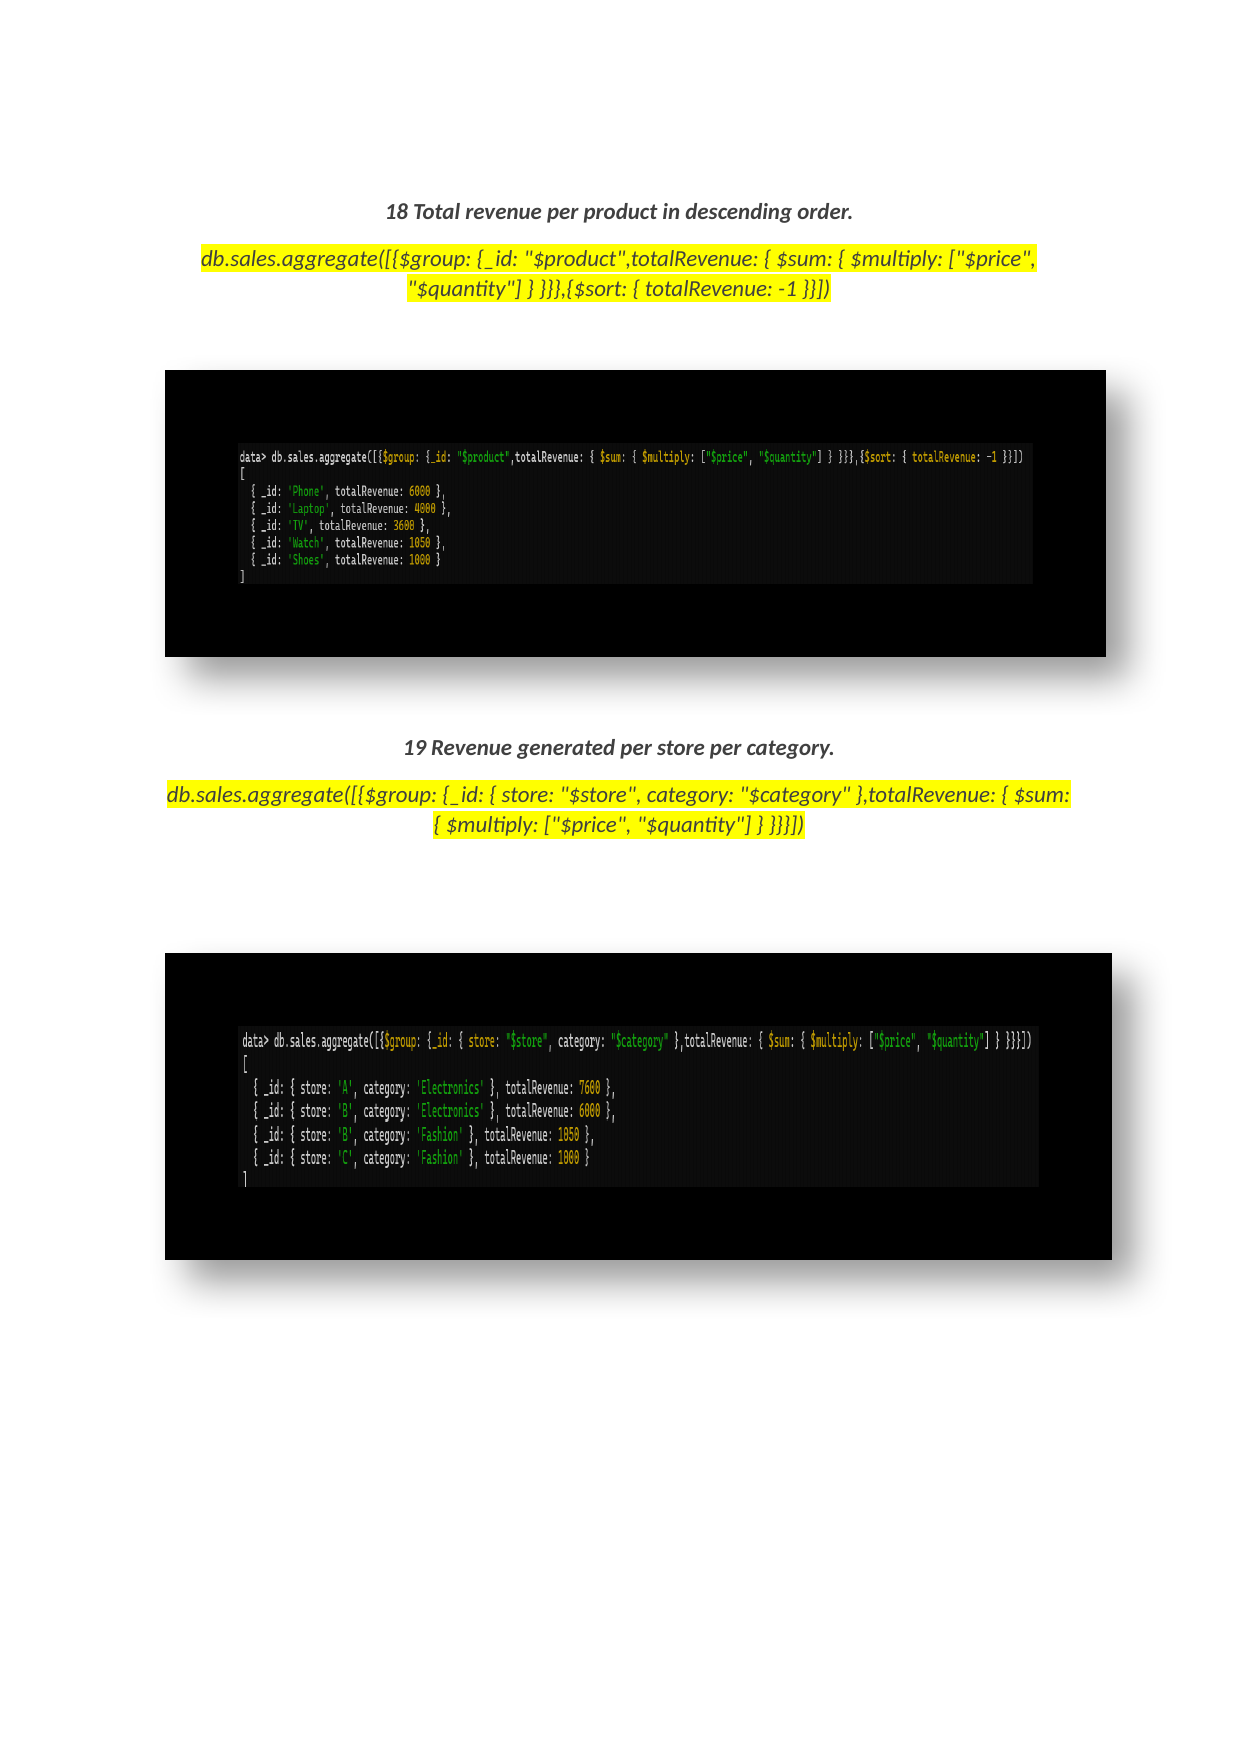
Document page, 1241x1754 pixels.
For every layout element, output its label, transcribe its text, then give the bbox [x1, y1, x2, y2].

text 18 Total revenue per product in descending order. [150, 197, 1090, 225]
text 19 Revenue generated per store per category. [150, 733, 1090, 762]
text db.sales.aggregate([{$group: {_id: "$product",totalRevenue: { $sum: { $multiply: ["$price", "$quantity"] } }}},{$sort: { totalRevenue: -1 }}]) [150, 244, 1090, 302]
text db.sales.aggregate([{$group: {_id: { store: "$store", category: "$category" },totalRevenue: { $sum: { $multiply: ["$price", "$quantity"] } }}}]) [150, 780, 1090, 839]
picture [238, 1026, 1039, 1187]
picture [238, 443, 1033, 584]
